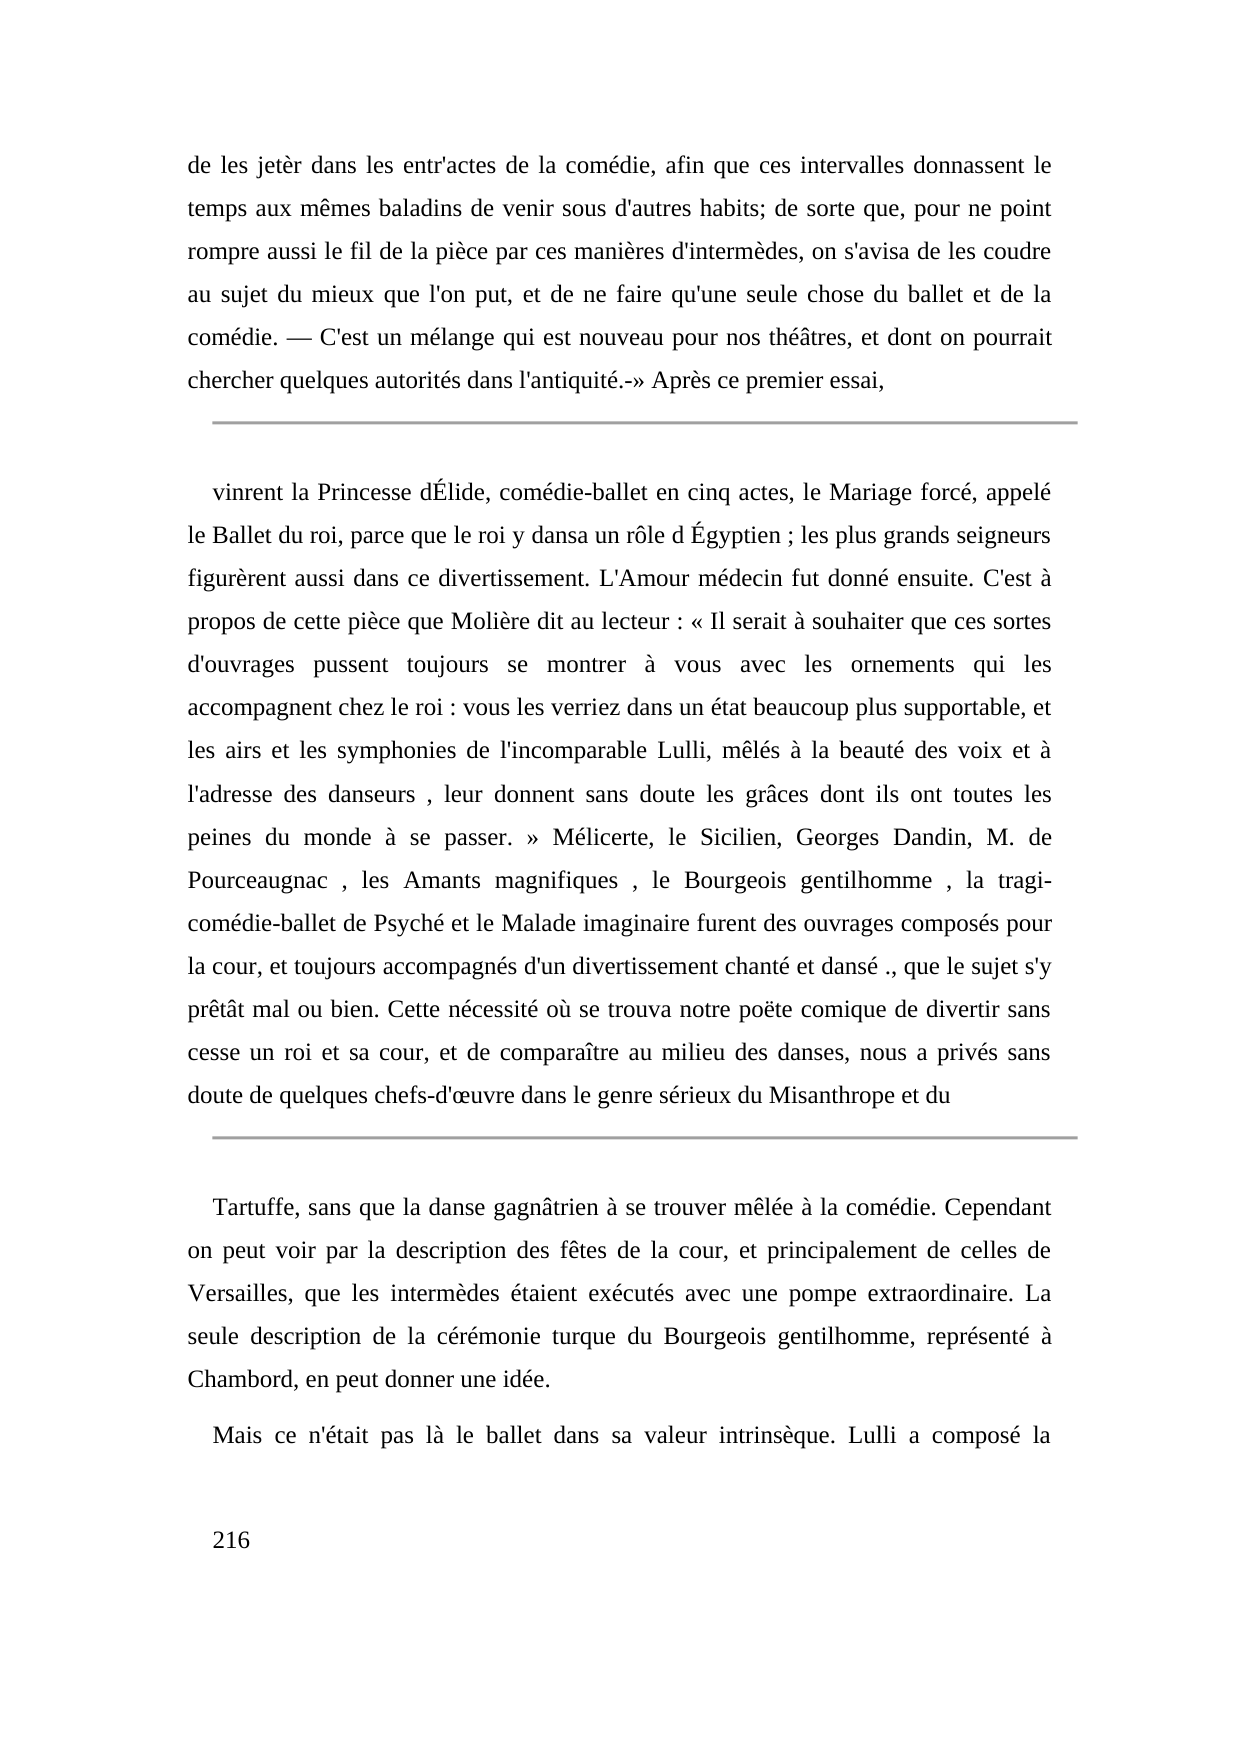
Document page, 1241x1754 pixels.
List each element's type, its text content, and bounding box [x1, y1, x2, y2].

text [187, 150, 1053, 394]
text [187, 1420, 1053, 1449]
text vinrent la Princesse dÉlide, comédie-ballet en cinq actes, le Mariage forcé, appelé le Ballet du roi, parce que le roi y dansa un rôle d Égyptien ; les plus grands seigneurs figurèrent aussi dans ce divertissement. L'Amour médecin fut donné ensuite. C'est à propos de cette pièce que Molière dit au lecteur : « Il serait à souhaiter que ces sortes d'ouvrages pussent toujours se montrer à vous avec les ornements qui les accompagnent chez le roi : vous les verriez dans un état beaucoup plus supportable, et les airs et les symphonies de l'incomparable Lulli, mêlés à la beauté des voix et à l'adresse des danseurs , leur donnent sans doute les grâces dont ils ont toutes les peines du monde à se passer. » Mélicerte, le Sicilien, Georges Dandin, M. de Pourceaugnac , les Amants magnifiques , le Bourgeois gentilhomme , la tragi-comédie-ballet de Psyché et le Malade imaginaire furent des ouvrages composés pour la cour, et toujours accompagnés d'un divertissement chanté et dansé ., que le sujet s'y prêtât mal ou bien. Cette nécessité où se trouva notre poëte comique de divertir sans cesse un roi et sa cour, et de comparaître au milieu des danses, nous a privés sans doute de quelques chefs-d'œuvre dans le genre sérieux du Misanthrope et du [187, 477, 1053, 1109]
text Tartuffe, sans que la danse gagnâtrien à se trouver mêlée à la comédie. Cependant on peut voir par la description des fêtes de la cour, et principalement de celles de Versailles, que les intermèdes étaient exécutés avec une pompe extraordinaire. La seule description de la cérémonie turque du Bourgeois gentilhomme, représenté à Chambord, en peut donner une idée. [187, 1192, 1053, 1393]
